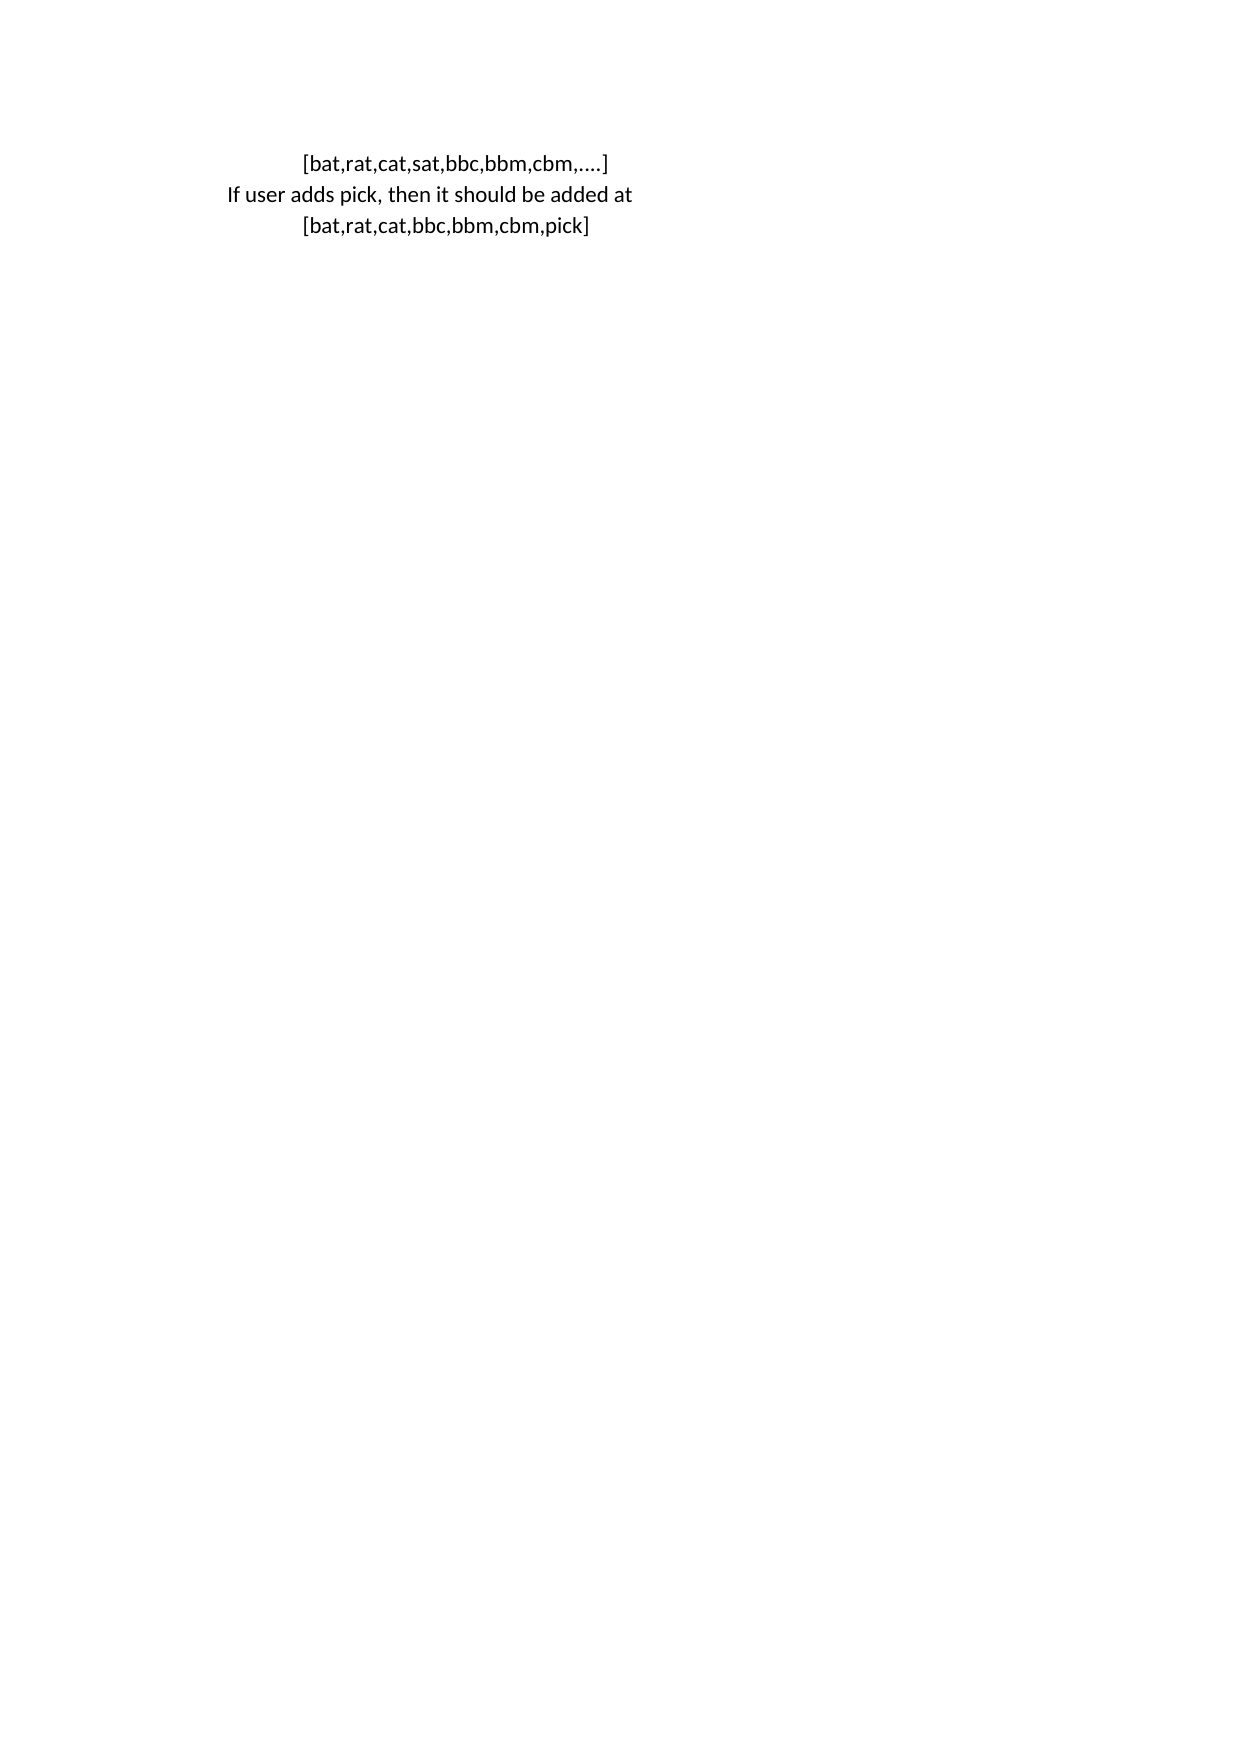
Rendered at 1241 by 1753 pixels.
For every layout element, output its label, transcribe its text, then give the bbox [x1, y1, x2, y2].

text [bat,rat,cat,bbc,bbm,cbm,pick] [302, 211, 1050, 239]
text If user adds pick, then it should be added at [227, 180, 1050, 208]
text [bat,rat,cat,sat,bbc,bbm,cbm,....] [302, 149, 1050, 177]
